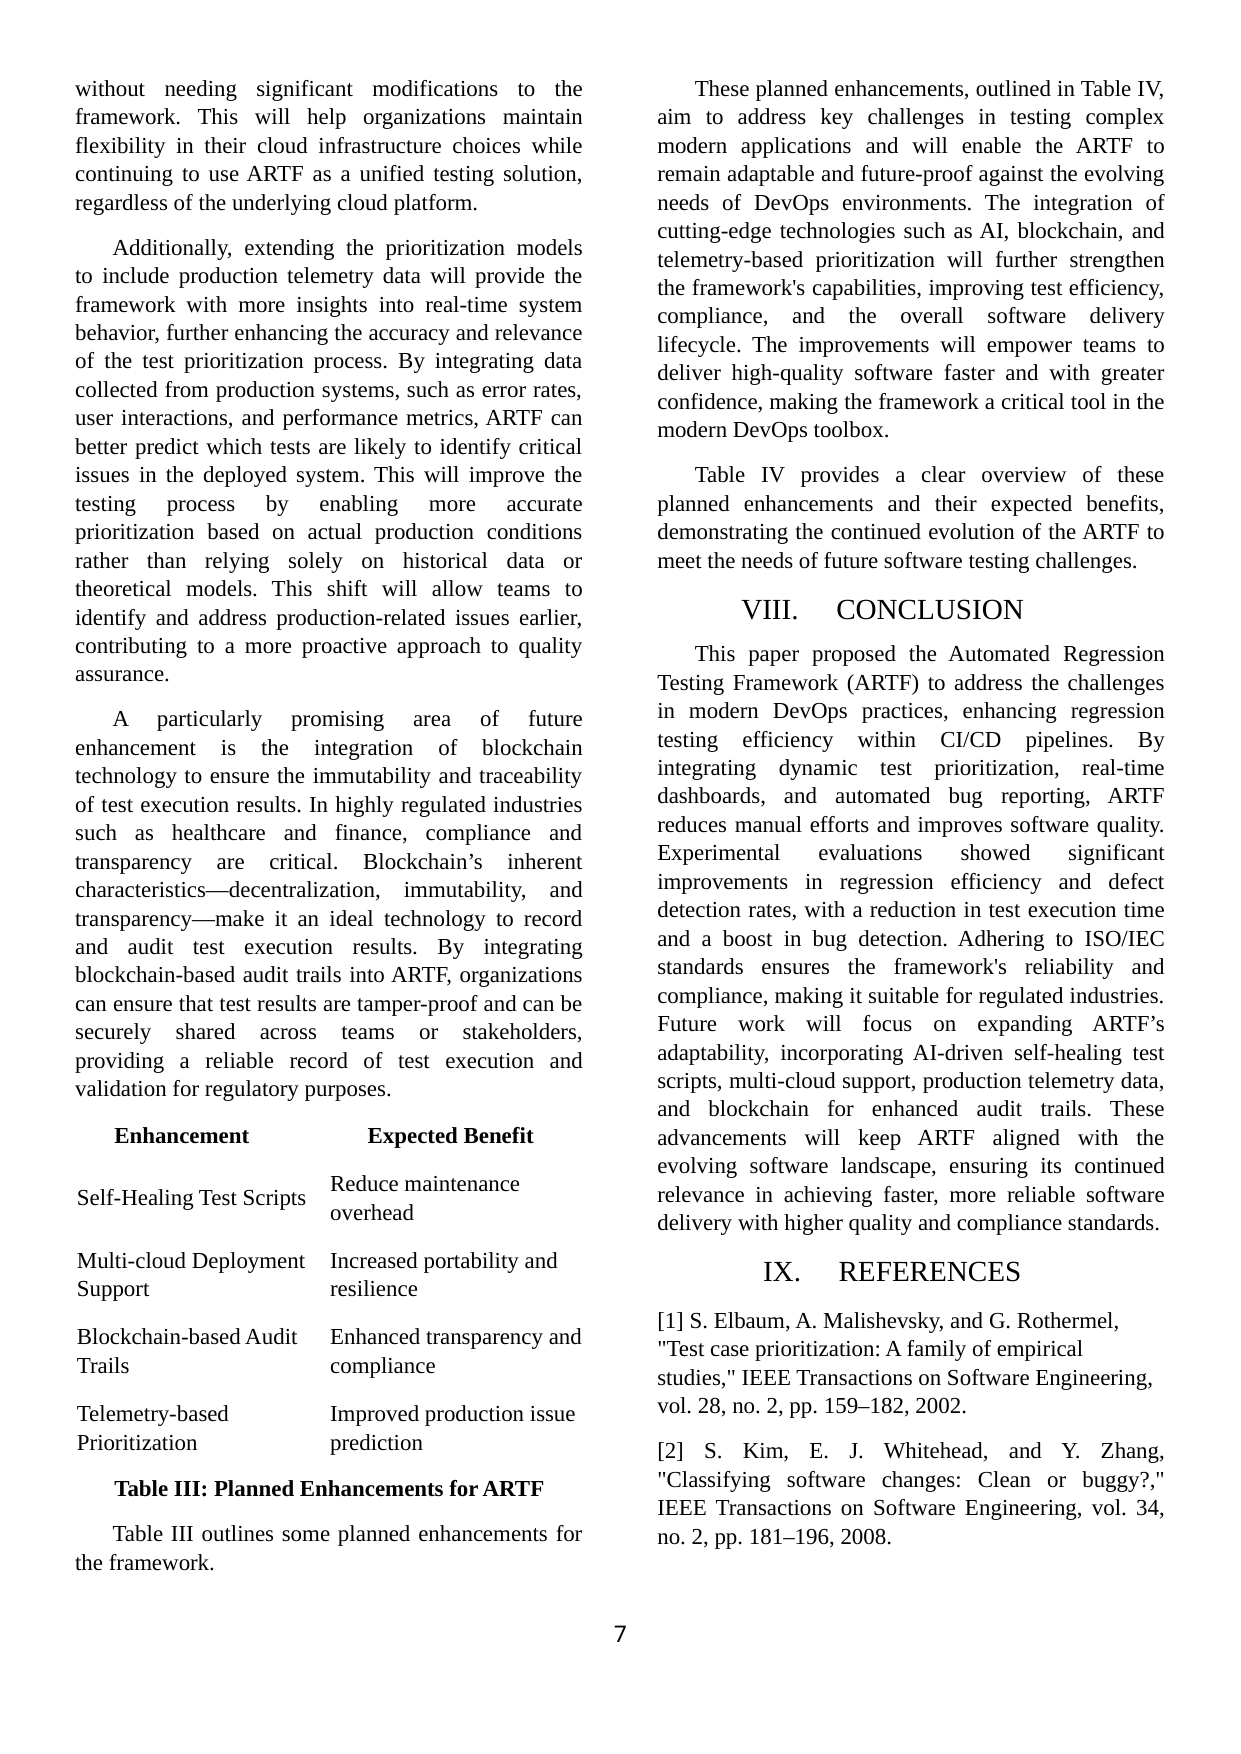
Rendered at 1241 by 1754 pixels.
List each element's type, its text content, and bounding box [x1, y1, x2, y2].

text [1] S. Elbaum, A. Malishevsky, and G. Rothermel, "Test case prioritization: A family of empirical studies," IEEE Transactions on Software Engineering, vol. 28, no. 2, pp. 159–182, 2002. [657, 1307, 1165, 1419]
list REFERENCES [657, 1254, 1165, 1288]
text Additionally, extending the prioritization models to include production telemetry data will provide the framework with more insights into real-time system behavior, further enhancing the accuracy and relevance of the test prioritization process. By integrating data collected from production systems, such as error rates, user interactions, and performance metrics, ARTF can better predict which tests are likely to identify critical issues in the deployed system. This will improve the testing process by enabling more accurate prioritization based on actual production conditions rather than relying solely on historical data or theoretical models. This shift will allow teams to identify and address production-related issues earlier, contributing to a more proactive approach to quality assurance. [75, 234, 583, 687]
table_cell Enhanced transparency and compliance [329, 1322, 593, 1398]
text Table IV provides a clear overview of these planned enhancements and their expected benefits, demonstrating the continued evolution of the ARTF to meet the needs of future software testing challenges. [657, 461, 1165, 573]
table_cell Blockchain-based Audit Trails [75, 1322, 328, 1398]
table_cell Telemetry-based Prioritization [75, 1399, 328, 1475]
text This paper proposed the Automated Regression Testing Framework (ARTF) to address the challenges in modern DevOps practices, enhancing regression testing efficiency within CI/CD pipelines. By integrating dynamic test prioritization, real-time dashboards, and automated bug reporting, ARTF reduces manual efforts and improves software quality. Experimental evaluations showed significant improvements in regression efficiency and defect detection rates, with a reduction in test execution time and a boost in bug detection. Adhering to ISO/IEC standards ensures the framework's reliability and compliance, making it suitable for regulated industries. Future work will focus on expanding ARTF’s adaptability, incorporating AI-driven self-healing test scripts, multi-cloud support, production telemetry data, and blockchain for enhanced audit trails. These advancements will keep ARTF aligned with the evolving software landscape, ensuring its continued relevance in achieving faster, more reliable software delivery with higher quality and compliance standards. [657, 640, 1165, 1236]
table_header Enhancement [75, 1120, 328, 1168]
text [2] S. Kim, E. J. Whitehead, and Y. Zhang, "Classifying software changes: Clean or buggy?," IEEE Transactions on Software Engineering, vol. 34, no. 2, pp. 181–196, 2008. [657, 1437, 1165, 1549]
table_cell Reduce maintenance overhead [329, 1169, 593, 1245]
text These planned enhancements, outlined in Table IV, aim to address key challenges in testing complex modern applications and will enable the ARTF to remain adaptable and future-proof against the evolving needs of DevOps environments. The integration of cutting-edge technologies such as AI, blockchain, and telemetry-based prioritization will further strengthen the framework's capabilities, improving test efficiency, compliance, and the overall software delivery lifecycle. The improvements will empower teams to deliver high-quality software faster and with greater confidence, making the framework a critical tool in the modern DevOps toolbox. [657, 75, 1165, 443]
text Table III outlines some planned enhancements for the framework. [75, 1520, 583, 1575]
table_header Expected Benefit [329, 1120, 593, 1168]
list CONCLUSION [657, 592, 1165, 625]
table_cell Multi-cloud Deployment Support [75, 1245, 328, 1322]
text A particularly promising area of future enhancement is the integration of blockchain technology to ensure the immutability and traceability of test execution results. In highly regulated industries such as healthcare and finance, compliance and transparency are critical. Blockchain’s inherent characteristics—decentralization, immutability, and transparency—make it an ideal technology to record and audit test execution results. By integrating blockchain-based audit trails into ARTF, organizations can ensure that test results are tamper-proof and can be securely shared across teams or stakeholders, providing a reliable record of test execution and validation for regulatory purposes. [75, 706, 583, 1102]
text Table III: Planned Enhancements for ARTF [75, 1475, 583, 1502]
table_cell Self-Healing Test Scripts [75, 1169, 328, 1245]
table_cell Increased portability and resilience [329, 1245, 593, 1322]
table_cell Improved production issue prediction [329, 1399, 593, 1475]
